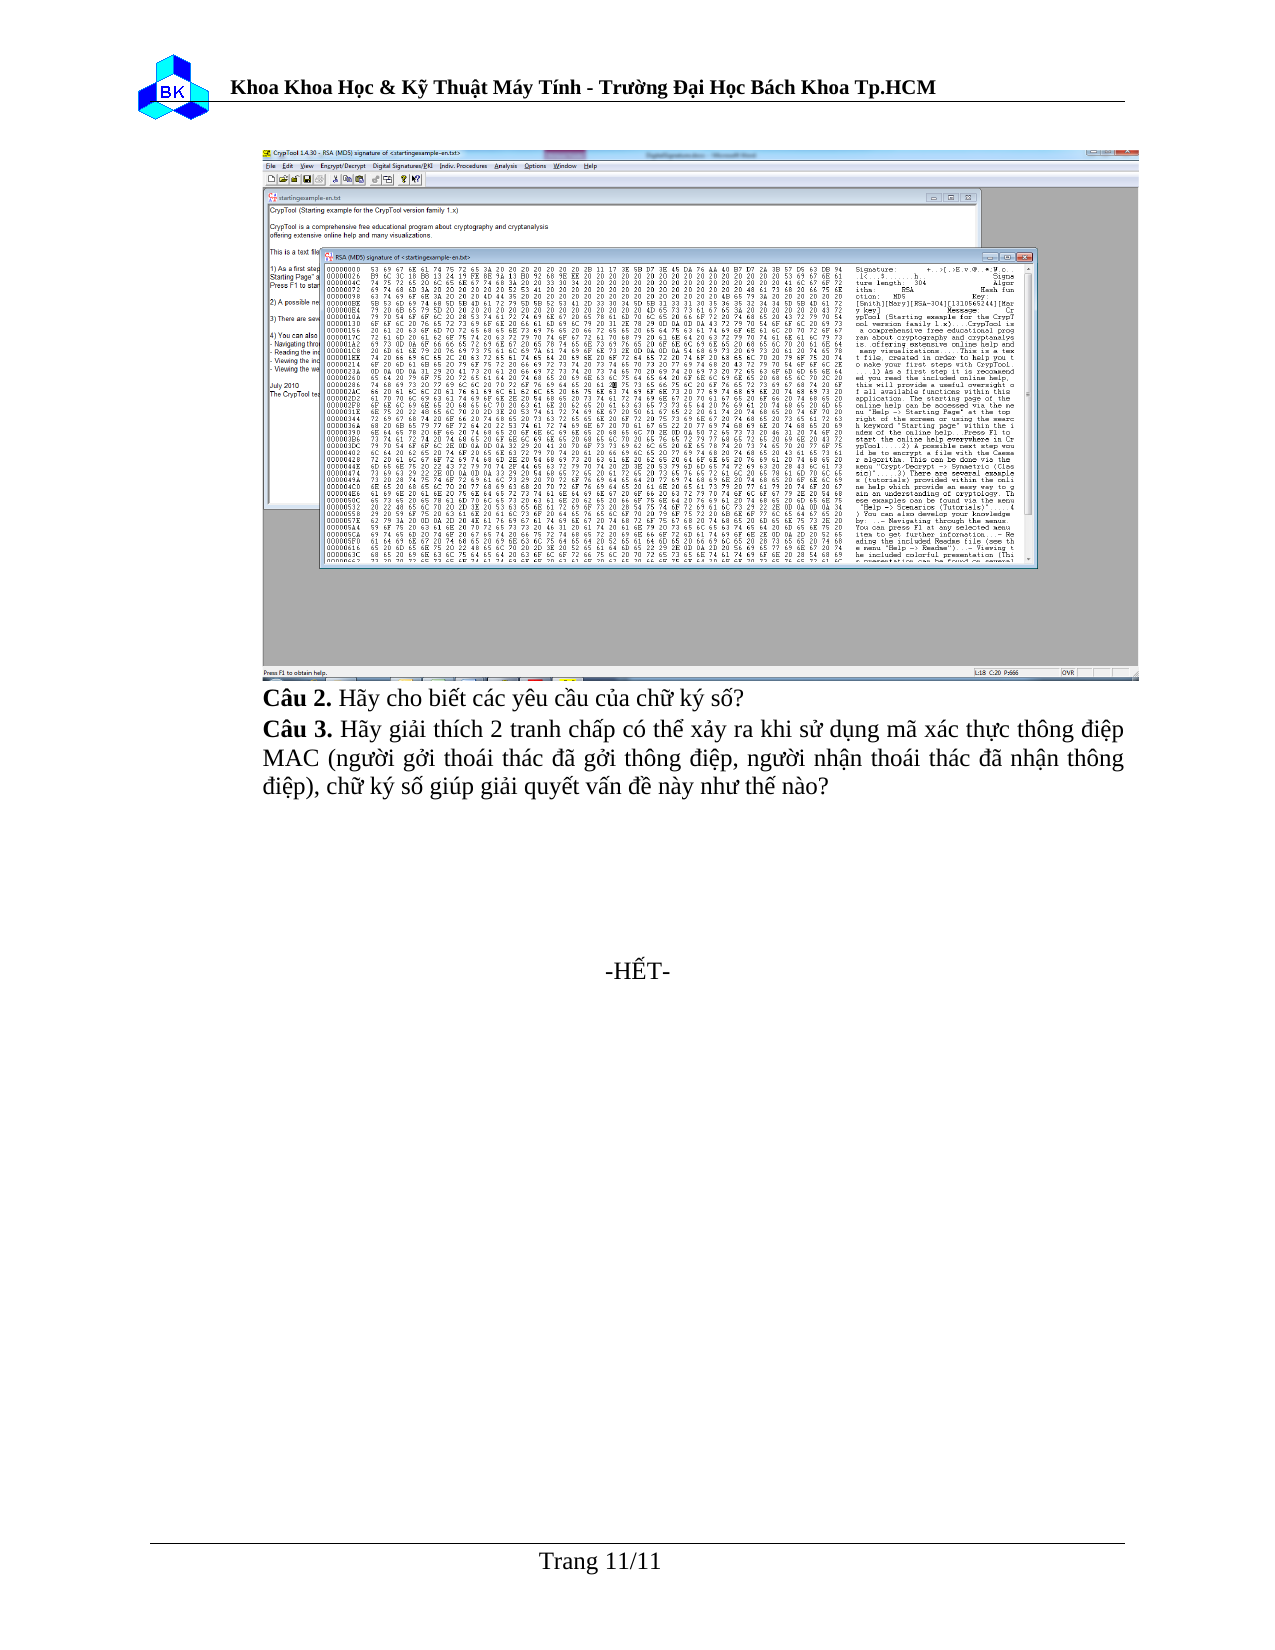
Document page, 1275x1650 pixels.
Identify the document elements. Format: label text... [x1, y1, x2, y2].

text Câu 2. Hãy cho biết các yêu cầu của chữ ký số? [262, 683, 1125, 712]
text Câu 3. Hãy giải thích 2 tranh chấp có thể xảy ra khi sử dụng mã xác thực thông điệp MAC (người gởi thoái thác đã gởi thông điệp, người nhận thoái thác đã nhận thông điệp), chữ ký số giúp giải quyết vấn đề này như thế nào? [262, 714, 1125, 800]
picture [131, 48, 214, 132]
text -HẾT- [150, 956, 1125, 985]
picture [262, 150, 1139, 681]
